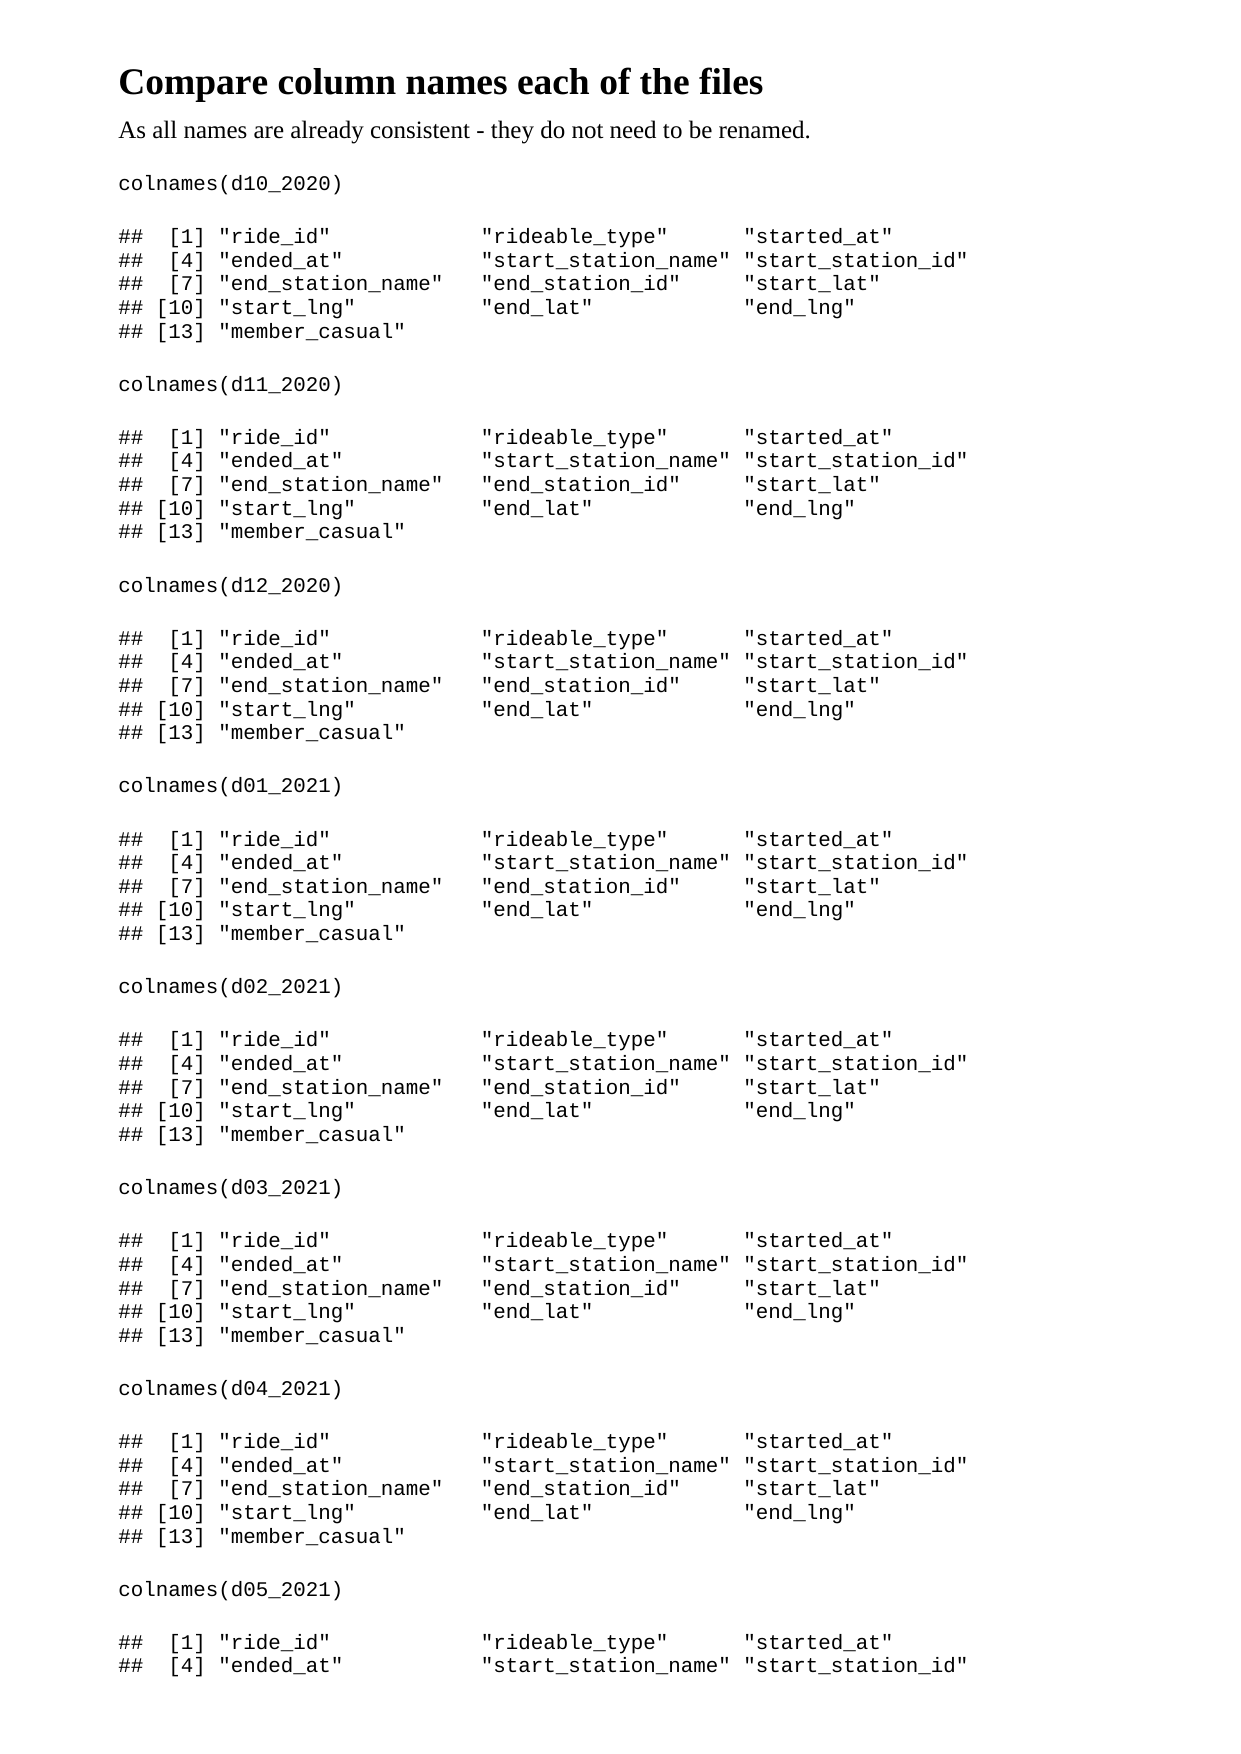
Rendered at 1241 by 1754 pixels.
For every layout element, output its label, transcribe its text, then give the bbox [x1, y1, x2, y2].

text ## [1] "ride_id" "rideable_type" "started_at" [118, 1431, 1181, 1455]
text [118, 1455, 1181, 1478]
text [118, 1632, 1181, 1656]
text ## [4] "ended_at" "start_station_name" "start_station_id" [118, 1053, 1181, 1077]
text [118, 1478, 1181, 1502]
text colnames(d11_2020) [118, 374, 1181, 397]
text ## [13] "member_casual" [118, 521, 1181, 545]
text ## [1] "ride_id" "rideable_type" "started_at" [118, 1029, 1181, 1053]
text ## [1] "ride_id" "rideable_type" "started_at" [118, 828, 1181, 852]
text ## [7] "end_station_name" "end_station_id" "start_lat" [118, 474, 1181, 498]
text ## [4] "ended_at" "start_station_name" "start_station_id" [118, 651, 1181, 675]
subtitle Compare column names each of the files [118, 59, 1181, 102]
text ## [10] "start_lng" "end_lat" "end_lng" [118, 1100, 1181, 1124]
text colnames(d10_2020) [118, 173, 1181, 197]
text ## [7] "end_station_name" "end_station_id" "start_lat" [118, 1277, 1181, 1301]
text ## [10] "start_lng" "end_lat" "end_lng" [118, 1502, 1181, 1526]
text colnames(d01_2021) [118, 775, 1181, 799]
text ## [13] "member_casual" [118, 1124, 1181, 1148]
text ## [10] "start_lng" "end_lat" "end_lng" [118, 297, 1181, 321]
text ## [7] "end_station_name" "end_station_id" "start_lat" [118, 273, 1181, 297]
text colnames(d12_2020) [118, 574, 1181, 598]
text ## [13] "member_casual" [118, 923, 1181, 947]
text ## [4] "ended_at" "start_station_name" "start_station_id" [118, 451, 1181, 474]
text ## [1] "ride_id" "rideable_type" "started_at" [118, 226, 1181, 250]
text ## [13] "member_casual" [118, 1526, 1181, 1549]
text colnames(d04_2021) [118, 1378, 1181, 1402]
text colnames(d05_2021) [118, 1579, 1181, 1602]
text ## [1] "ride_id" "rideable_type" "started_at" [118, 427, 1181, 451]
text ## [4] "ended_at" "start_station_name" "start_station_id" [118, 250, 1181, 273]
text ## [4] "ended_at" "start_station_name" "start_station_id" [118, 1254, 1181, 1277]
text ## [4] "ended_at" "start_station_name" "start_station_id" [118, 852, 1181, 876]
text ## [10] "start_lng" "end_lat" "end_lng" [118, 498, 1181, 521]
text colnames(d03_2021) [118, 1177, 1181, 1201]
text ## [10] "start_lng" "end_lat" "end_lng" [118, 1301, 1181, 1325]
text ## [13] "member_casual" [118, 321, 1181, 344]
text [118, 1656, 1181, 1679]
text ## [7] "end_station_name" "end_station_id" "start_lat" [118, 1077, 1181, 1100]
text ## [10] "start_lng" "end_lat" "end_lng" [118, 899, 1181, 923]
text ## [13] "member_casual" [118, 722, 1181, 746]
text ## [1] "ride_id" "rideable_type" "started_at" [118, 628, 1181, 651]
text As all names are already consistent - they do not need to be renamed. [118, 115, 1181, 143]
text ## [1] "ride_id" "rideable_type" "started_at" [118, 1230, 1181, 1254]
text ## [7] "end_station_name" "end_station_id" "start_lat" [118, 876, 1181, 899]
text colnames(d02_2021) [118, 976, 1181, 1000]
text ## [7] "end_station_name" "end_station_id" "start_lat" [118, 675, 1181, 699]
text ## [13] "member_casual" [118, 1325, 1181, 1348]
text ## [10] "start_lng" "end_lat" "end_lng" [118, 699, 1181, 722]
